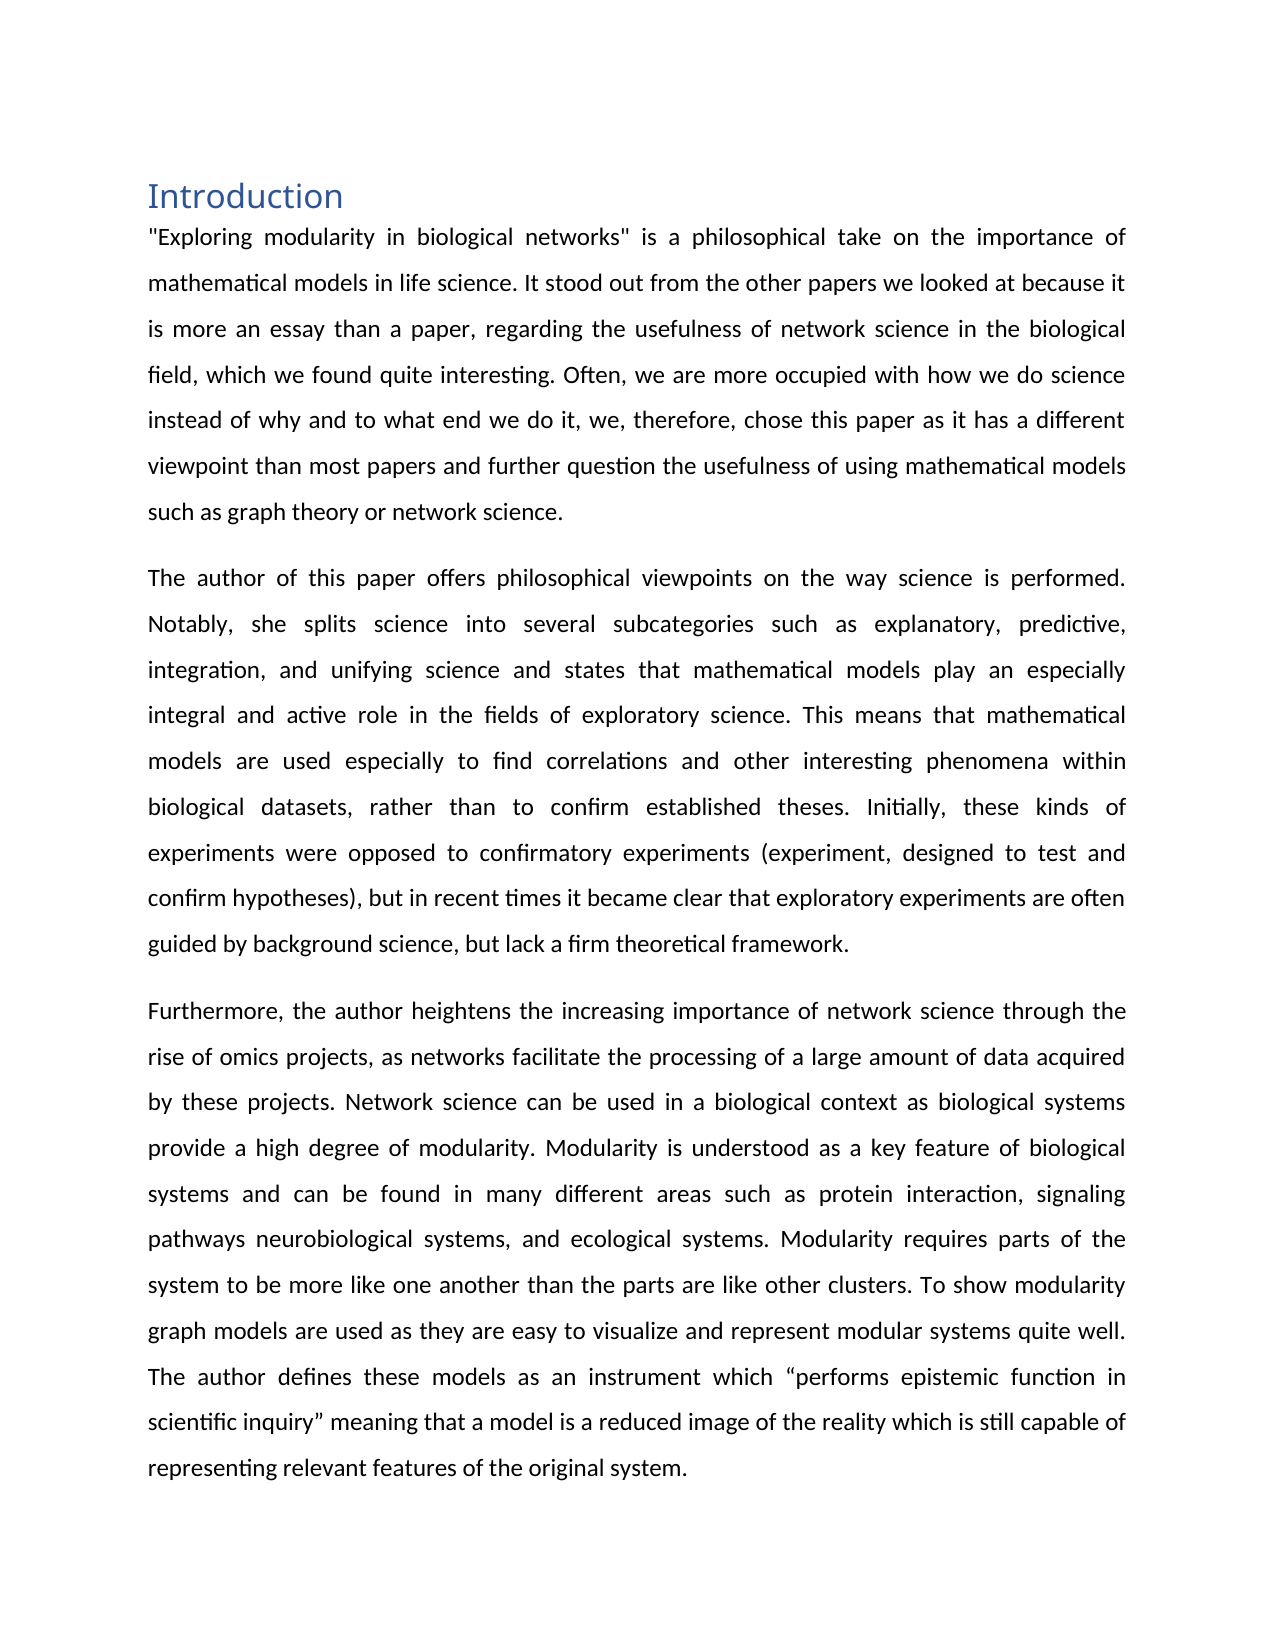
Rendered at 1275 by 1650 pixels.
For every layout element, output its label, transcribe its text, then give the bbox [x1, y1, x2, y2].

text The author of this paper offers philosophical viewpoints on the way science is performed. Notably, she splits science into several subcategories such as explanatory, predictive, integration, and unifying science and states that mathematical models play an especially integral and active role in the fields of exploratory science. This means that mathematical models are used especially to find correlations and other interesting phenomena within biological datasets, rather than to confirm established theses. Initially, these kinds of experiments were opposed to confirmatory experiments (experiment, designed to test and confirm hypotheses), but in recent times it became clear that exploratory experiments are often guided by background science, but lack a firm theoretical framework. [148, 562, 1127, 959]
subtitle Introduction [148, 173, 1127, 218]
text "Exploring modularity in biological networks" is a philosophical take on the importance of mathematical models in life science. It stood out from the other papers we looked at because it is more an essay than a paper, regarding the usefulness of network science in the biological field, which we found quite interesting. Often, we are more occupied with how we do science instead of why and to what end we do it, we, therefore, chose this paper as it has a different viewpoint than most papers and further question the usefulness of using mathematical models such as graph theory or network science. [148, 222, 1127, 526]
text Furthermore, the author heightens the increasing importance of network science through the rise of omics projects, as networks facilitate the processing of a large amount of data acquired by these projects. Network science can be used in a biological context as biological systems provide a high degree of modularity. Modularity is understood as a key feature of biological systems and can be found in many different areas such as protein interaction, signaling pathways neurobiological systems, and ecological systems. Modularity requires parts of the system to be more like one another than the parts are like other clusters. To show modularity graph models are used as they are easy to visualize and represent modular systems quite well. The author defines these models as an instrument which “performs epistemic function in scientific inquiry” meaning that a model is a reduced image of the reality which is still capable of representing relevant features of the original system. [148, 995, 1127, 1483]
